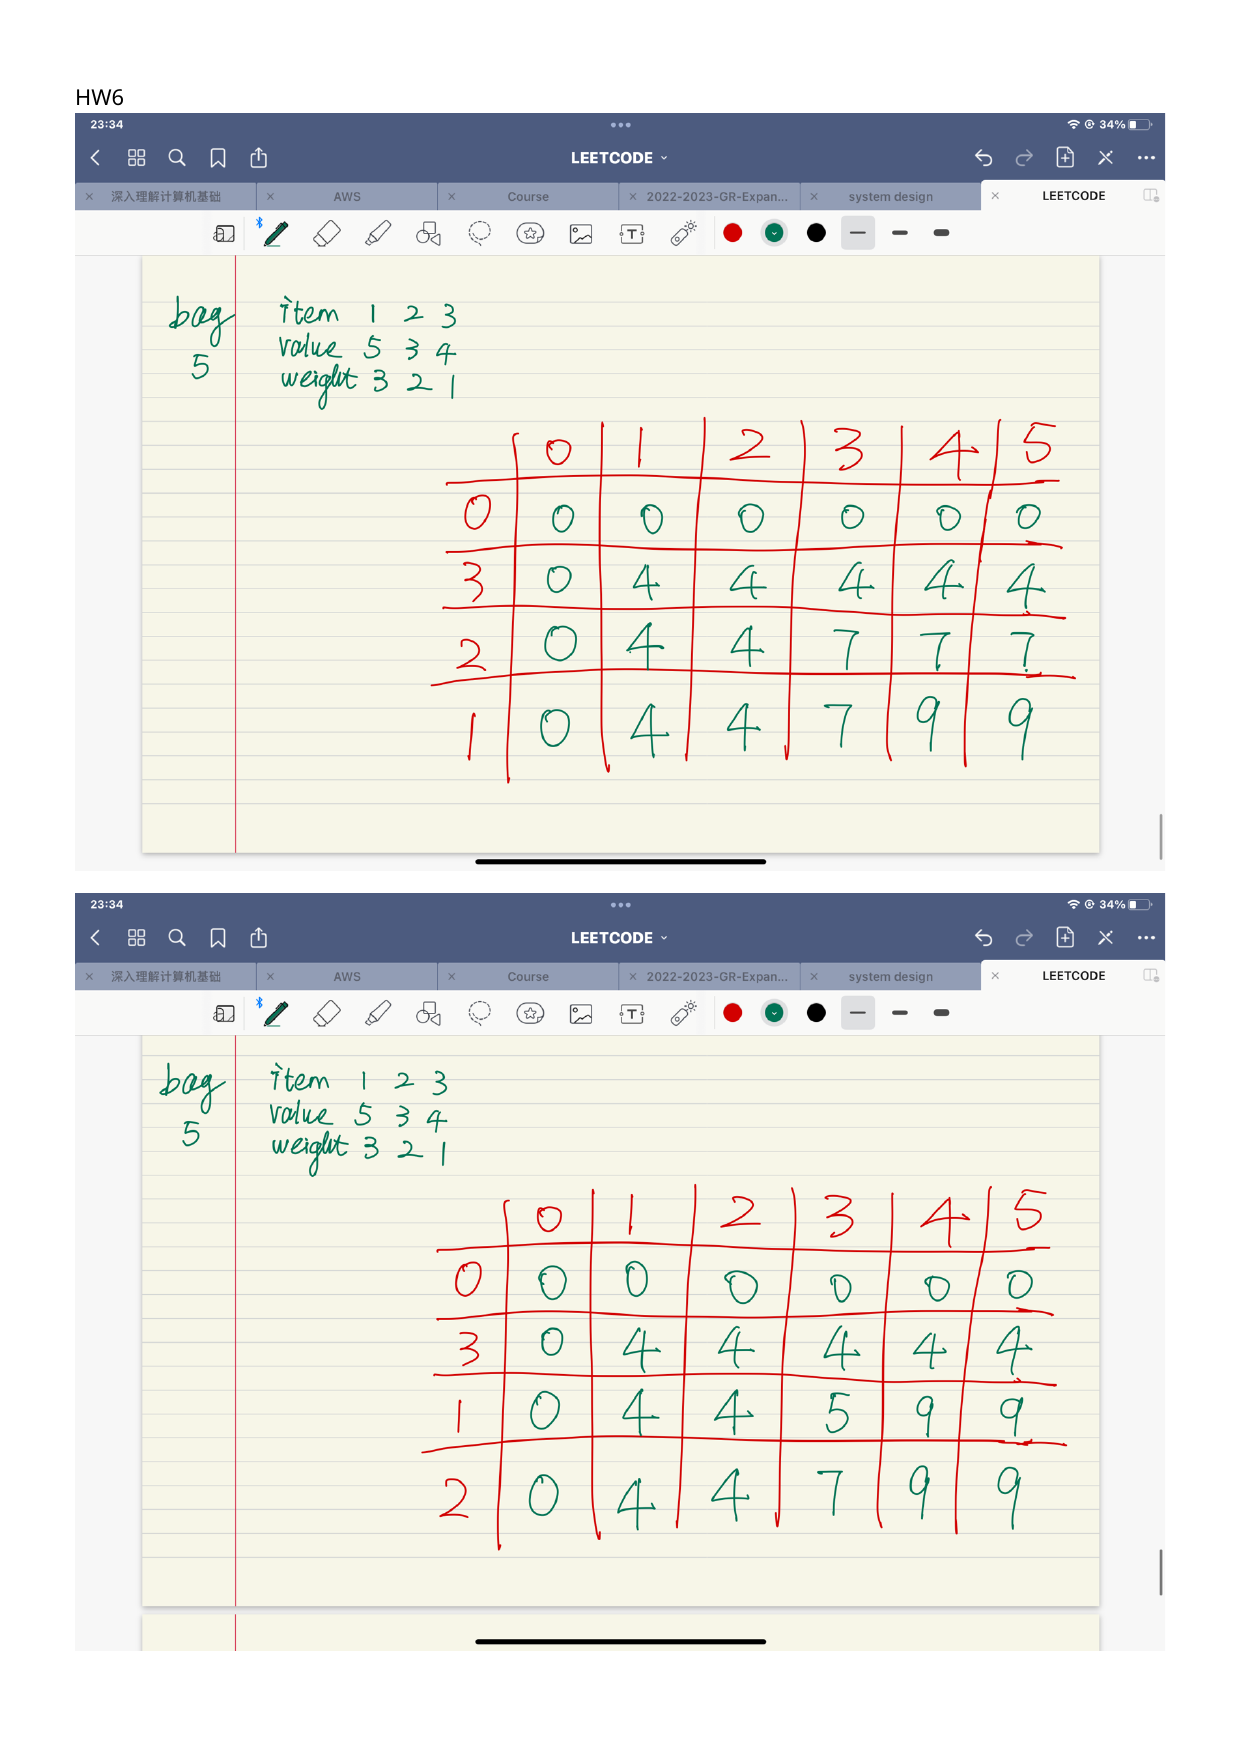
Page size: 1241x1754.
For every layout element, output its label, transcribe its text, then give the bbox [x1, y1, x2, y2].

picture [75, 893, 1166, 1651]
picture [75, 113, 1166, 871]
text HW6 [75, 81, 1165, 113]
